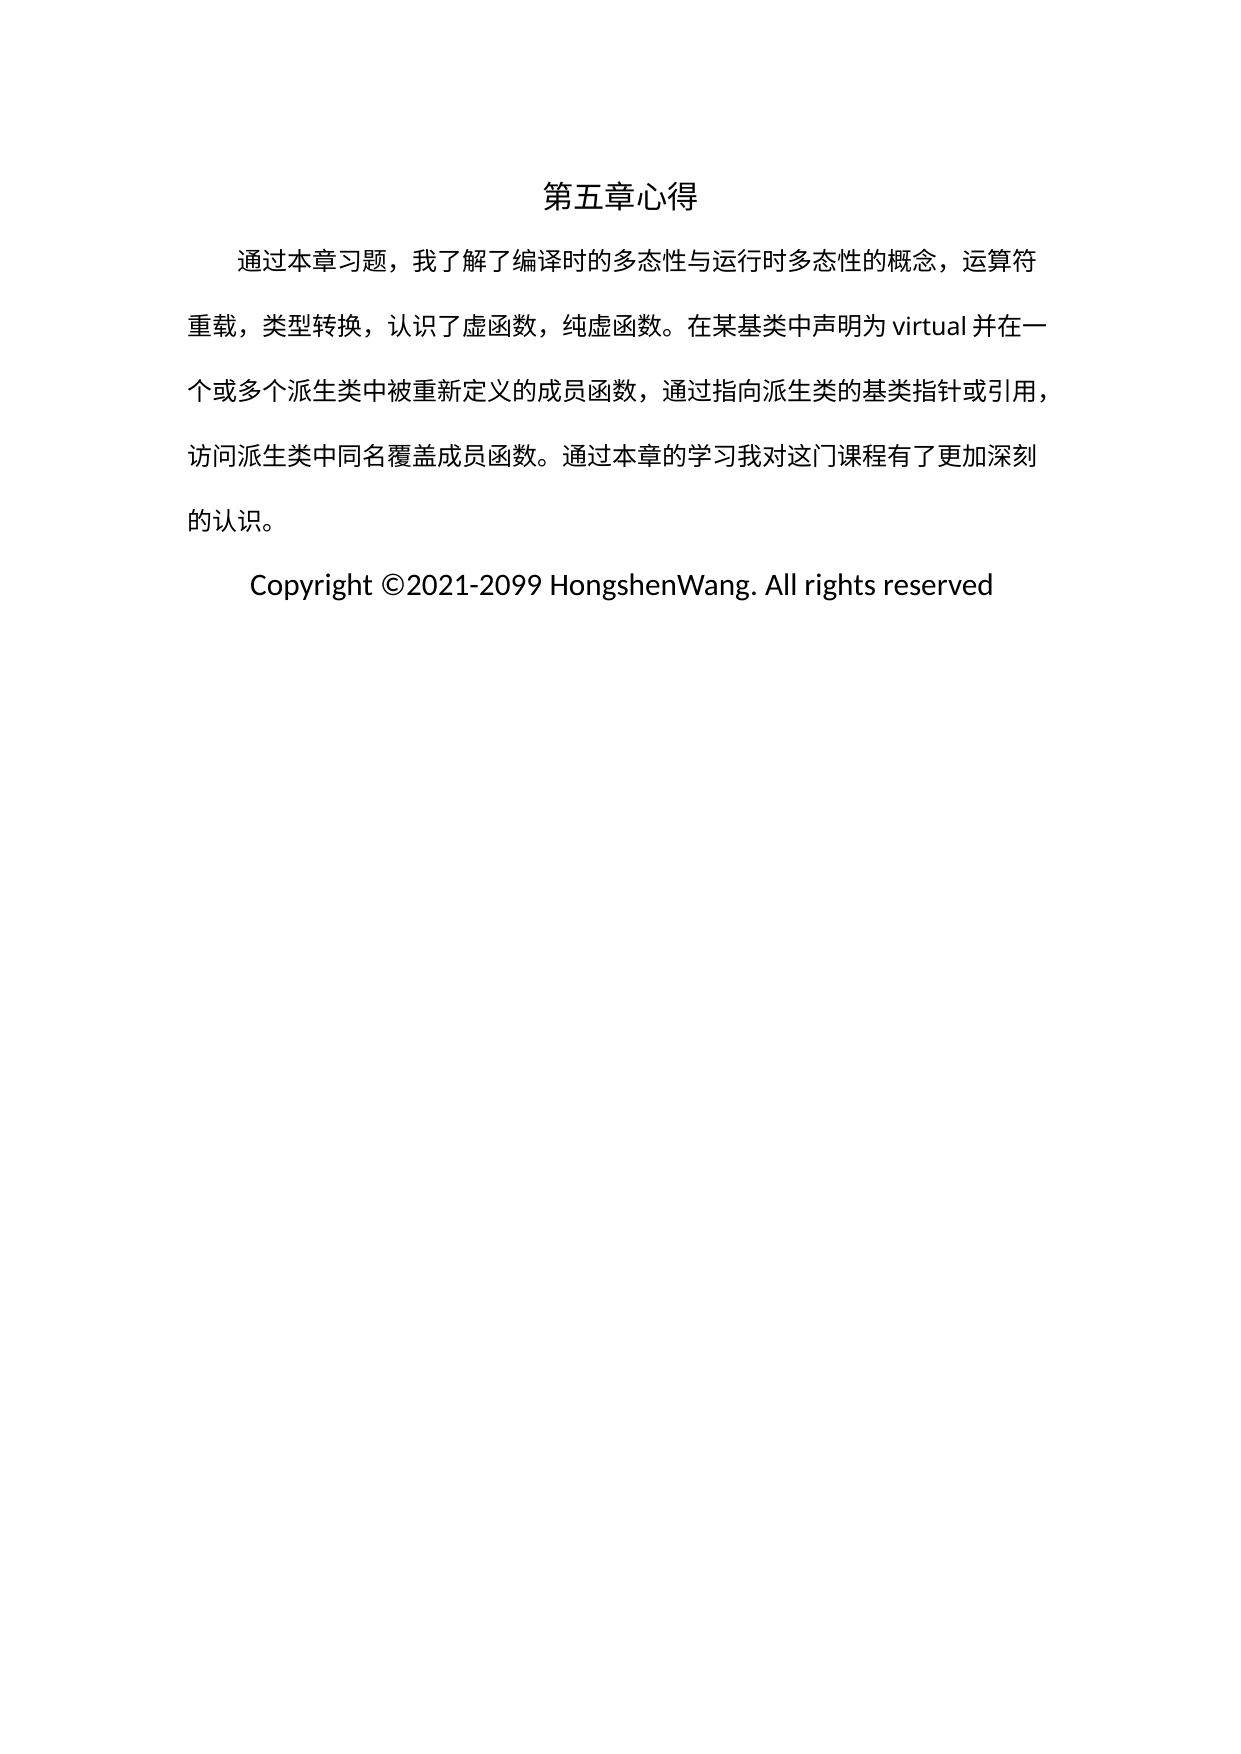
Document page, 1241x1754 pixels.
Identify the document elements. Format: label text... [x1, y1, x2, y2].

list Copyright ©2021-2099 HongshenWang. All rights reserved [187, 552, 1053, 617]
list 通过本章习题，我了解了编译时的多态性与运行时多态性的概念，运算符重载，类型转换，认识了虚函数，纯虚函数。在某基类中声明为virtual并在一个或多个派生类中被重新定义的成员函数，通过指向派生类的基类指针或引用，访问派生类中同名覆盖成员函数。通过本章的学习我对这门课程有了更加深刻的认识。 [187, 227, 1053, 552]
text 第五章心得 [187, 162, 1053, 227]
